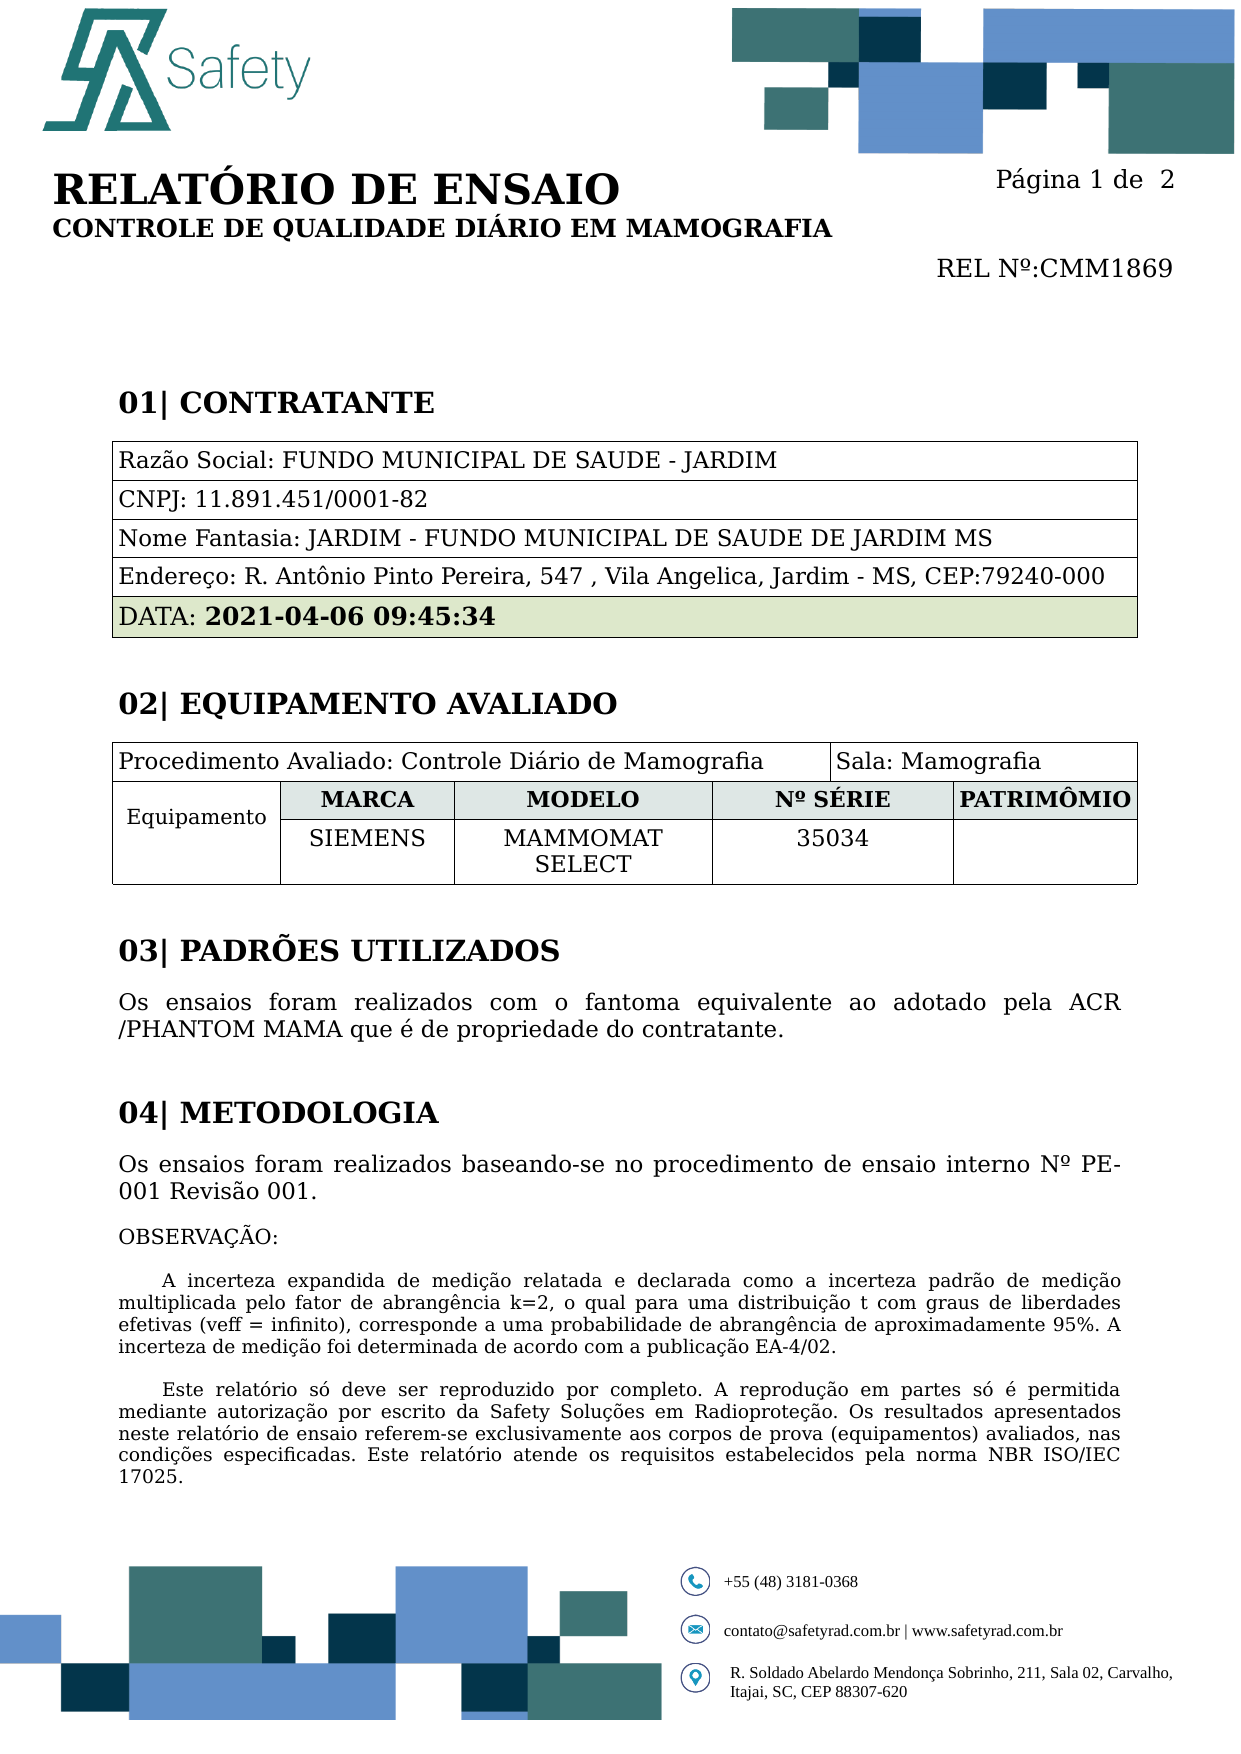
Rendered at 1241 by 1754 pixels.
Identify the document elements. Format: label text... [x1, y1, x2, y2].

table_header Razão Social: FUNDO MUNICIPAL DE SAUDE - JARDIM [113, 442, 1137, 480]
table_cell MAMMOMAT SELECT [455, 820, 712, 884]
picture [680, 1566, 710, 1596]
table_cell PATRIMÔMIO [954, 782, 1137, 819]
text 03| PADRÕES UTILIZADOS [118, 934, 1122, 968]
picture [680, 1663, 710, 1693]
text Os ensaios foram realizados baseando-se no procedimento de ensaio interno Nº PE-001 Revisão 001. [118, 1151, 1122, 1204]
table_cell 35034 [713, 820, 953, 884]
table_cell Nome Fantasia: JARDIM - FUNDO MUNICIPAL DE SAUDE DE JARDIM MS [113, 520, 1137, 557]
text OBSERVAÇÃO: [118, 1225, 1122, 1250]
table_cell Equipamento [113, 782, 280, 884]
table_cell CNPJ: 11.891.451/0001-82 [113, 481, 1137, 518]
text Os ensaios foram realizados com o fantoma equivalente ao adotado pela ACR /PHANTOM MAMA que é de propriedade do contratante. [118, 989, 1122, 1042]
picture [42, 8, 311, 131]
table_cell [954, 820, 1137, 884]
table_cell SIEMENS [281, 820, 454, 884]
picture [680, 1614, 710, 1644]
text 04| METODOLOGIA [118, 1096, 1122, 1130]
text A incerteza expandida de medição relatada e declarada como a incerteza padrão de medição multiplicada pelo fator de abrangência k=2, o qual para uma distribuição t com graus de liberdades efetivas (veff = infinito), corresponde a uma probabilidade de abrangência de aproximadamente 95%. A incerteza de medição foi determinada de acordo com a publicação EA-4/02. [118, 1271, 1122, 1358]
table_header Procedimento Avaliado: Controle Diário de Mamografia [113, 743, 830, 781]
table_cell MODELO [455, 782, 712, 819]
picture [731, 8, 1235, 154]
table_header Sala: Mamografia [831, 743, 1137, 781]
table_cell MARCA [281, 782, 454, 819]
text 02| EQUIPAMENTO AVALIADO [118, 687, 1122, 721]
table_cell Nº SÉRIE [713, 782, 953, 819]
table_cell Endereço: R. Antônio Pinto Pereira, 547 , Vila Angelica, Jardim - MS, CEP:79240-000 [113, 558, 1137, 596]
text Este relatório só deve ser reproduzido por completo. A reprodução em partes só é permitida mediante autorização por escrito da Safety Soluções em Radioproteção. Os resultados apresentados neste relatório de ensaio referem-se exclusivamente aos corpos de prova (equipamentos) avaliados, nas condições especificadas. Este relatório atende os requisitos estabelecidos pela norma NBR ISO/IEC 17025. [118, 1379, 1122, 1488]
picture [0, 1566, 662, 1720]
text 01| CONTRATANTE [118, 386, 1122, 420]
table_cell DATA: 2021-04-06 09:45:34 [113, 597, 1137, 637]
